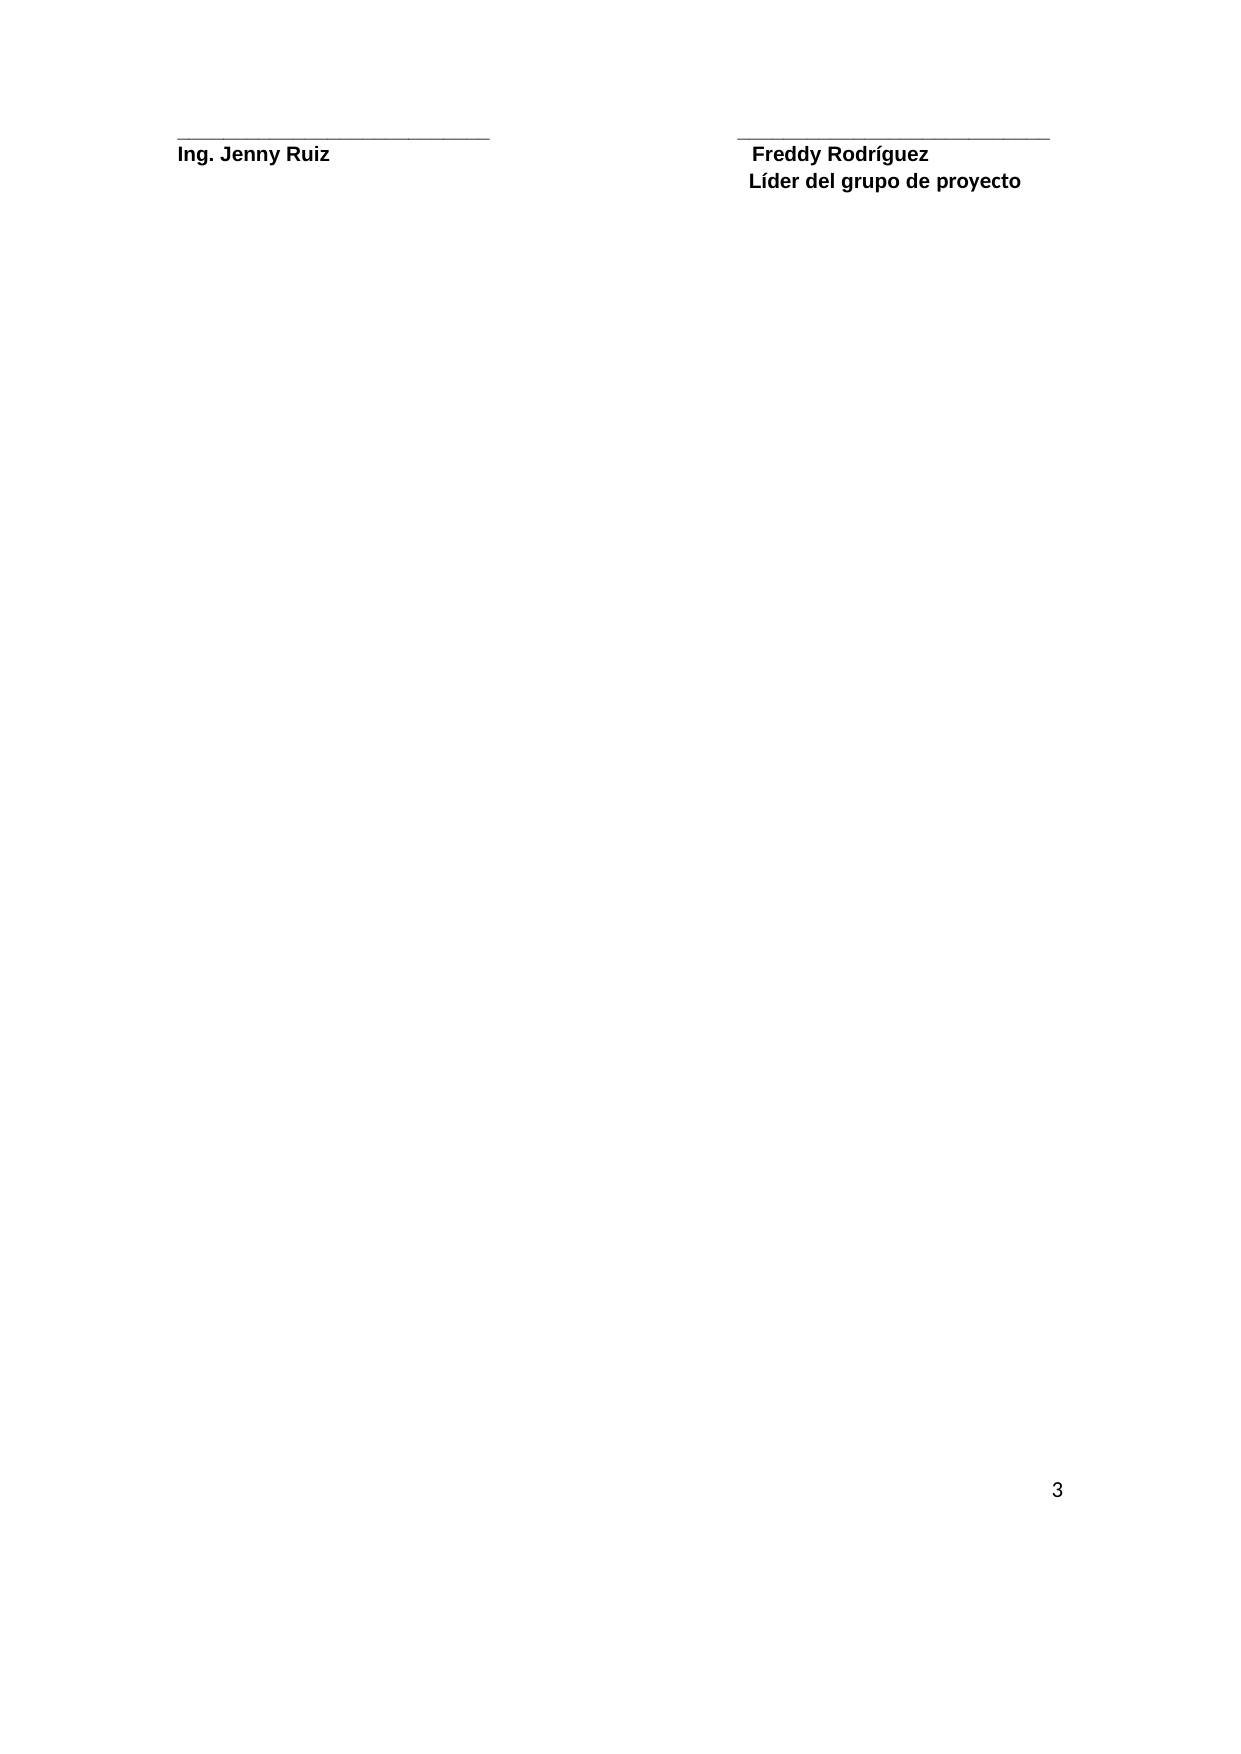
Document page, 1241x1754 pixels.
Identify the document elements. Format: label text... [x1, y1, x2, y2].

text Líder del grupo de proyecto [177, 166, 1063, 194]
text Ing. Jenny Ruiz Freddy Rodríguez [177, 142, 1063, 166]
text ___________________________ ___________________________ [177, 118, 1063, 142]
